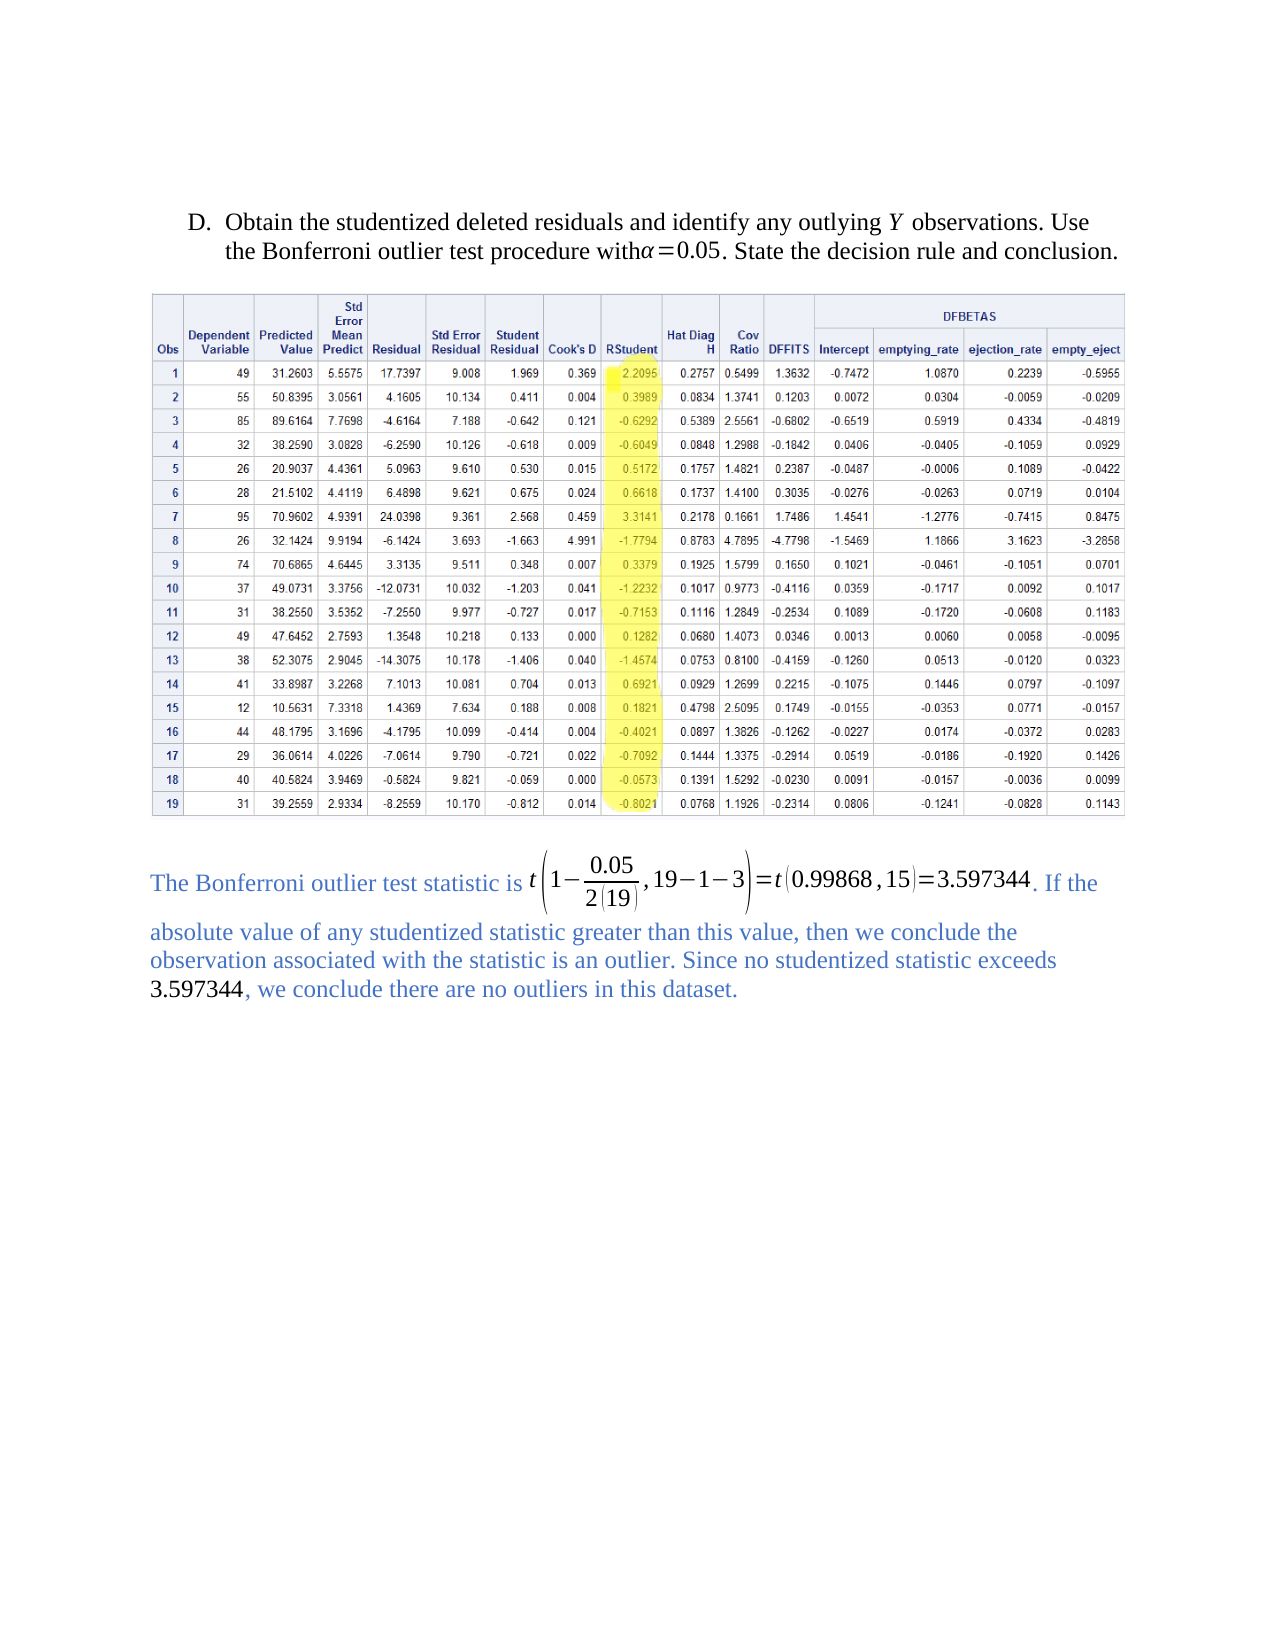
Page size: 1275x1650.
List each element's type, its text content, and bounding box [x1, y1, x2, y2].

picture [150, 293, 1125, 820]
text The Bonferroni outlier test statistic is . If the absolute value of any studentized statistic greater than this value, then we conclude the observation associated with the statistic is an outlier. Since no studentized statistic exceeds , we conclude there are no outliers in this dataset. [150, 848, 1125, 1005]
list Obtain the studentized deleted residuals and identify any outlying observations. Use the Bonferroni outlier test procedure with. State the decision rule and conclusion. [187, 207, 1125, 265]
